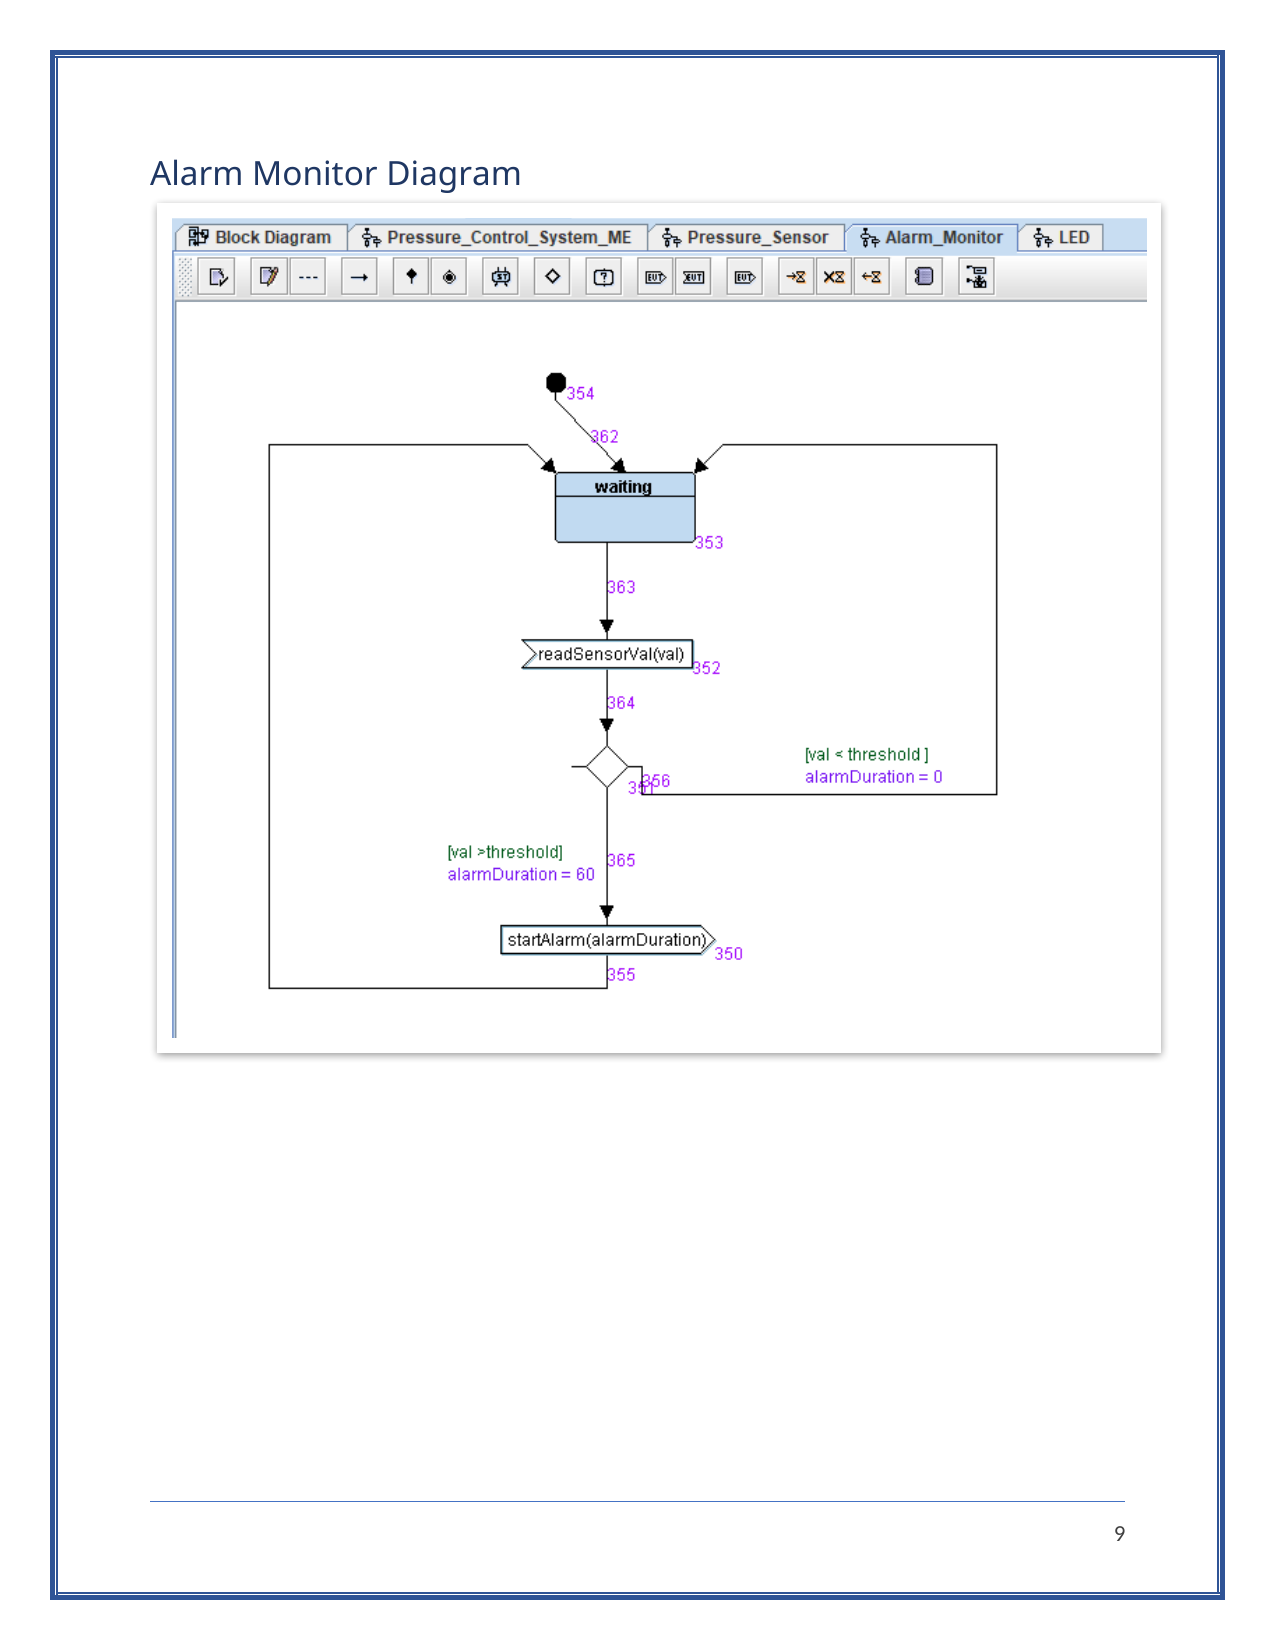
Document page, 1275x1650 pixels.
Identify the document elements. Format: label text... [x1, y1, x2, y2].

subtitle Alarm Monitor Diagram [150, 150, 1125, 195]
picture [172, 218, 1147, 1038]
